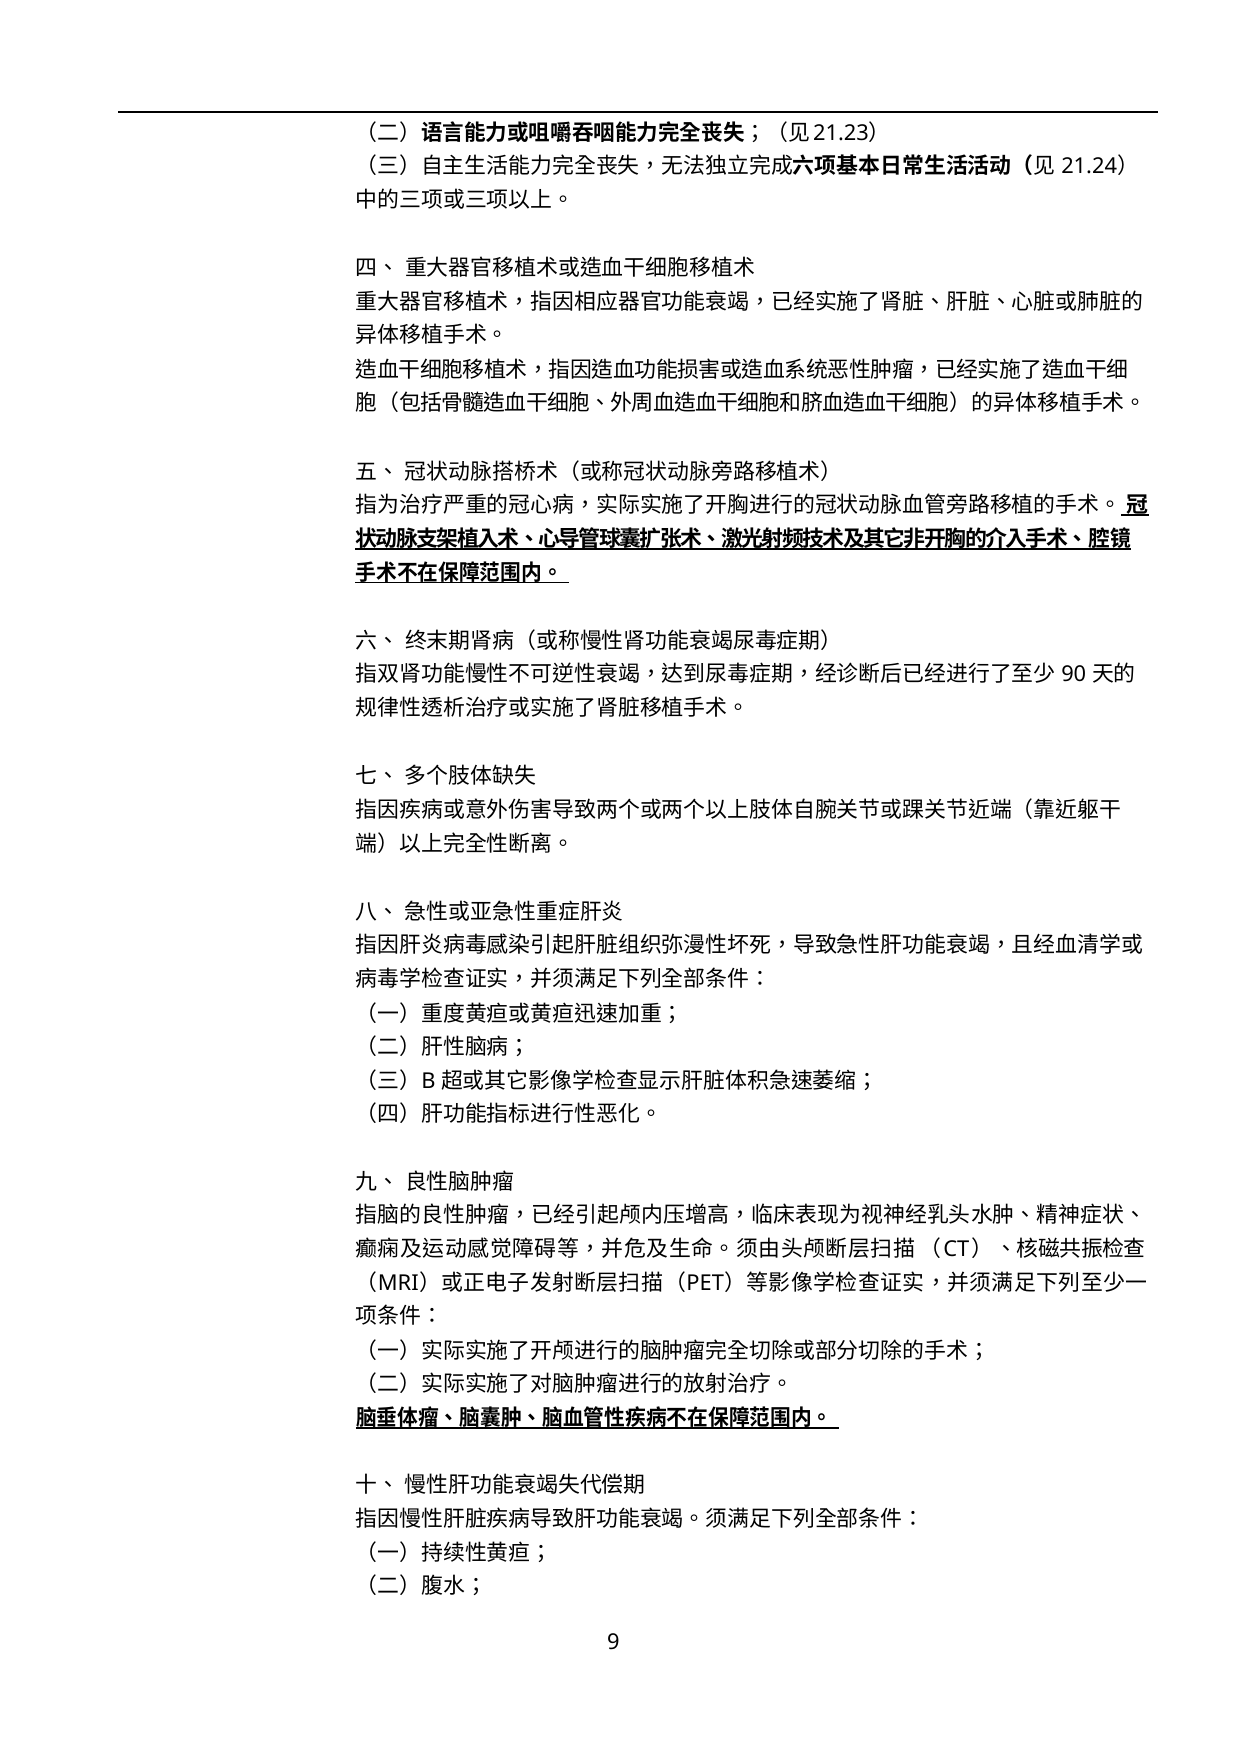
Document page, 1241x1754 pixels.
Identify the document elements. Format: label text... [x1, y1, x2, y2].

text 六、 终末期肾病（或称慢性肾功能衰竭尿毒症期） [355, 625, 1161, 654]
text 五、 冠状动脉搭桥术（或称冠状动脉旁路移植术） [355, 456, 1161, 485]
text （二）语言能力或咀嚼吞咽能力完全丧失；（见 21.23） [355, 117, 1161, 146]
text （一）实际实施了开颅进行的脑肿瘤完全切除或部分切除的手术； [355, 1335, 1161, 1364]
text 指脑的良性肿瘤，已经引起颅内压增高，临床表现为视神经乳头水肿、精神症状、癫痫及运动感觉障碍等，并危及生命。须由头颅断层扫描（CT）、核磁共振检查（MRI）或正电子发射断层扫描（PET）等影像学检查证实，并须满足下列至少一项条件： [355, 1199, 1149, 1330]
text 指为治疗严重的冠心病，实际实施了开胸进行的冠状动脉血管旁路移植的手术。 冠状动脉支架植入术、心导管球囊扩张术、激光射频技术及其它非开胸的介入手术、腔镜手术不在保障范围内。 [355, 489, 1149, 586]
text （二）肝性脑病； [355, 1031, 1161, 1061]
text （二）实际实施了对脑肿瘤进行的放射治疗。 [355, 1368, 1161, 1398]
text （四）肝功能指标进行性恶化。 [355, 1098, 1161, 1128]
text 指因疾病或意外伤害导致两个或两个以上肢体自腕关节或踝关节近端（靠近躯干端）以上完全性断离。 [355, 794, 1138, 857]
text 八、 急性或亚急性重症肝炎 [355, 896, 1161, 926]
text 十、 慢性肝功能衰竭失代偿期 [355, 1469, 1161, 1499]
text （一）持续性黄疸； [355, 1537, 1161, 1566]
text 四、 重大器官移植术或造血干细胞移植术 [355, 252, 1161, 282]
text 九、 良性脑肿瘤 [355, 1166, 1161, 1195]
subtitle 脑垂体瘤、脑囊肿、脑血管性疾病不在保障范围内。 [356, 1402, 1161, 1432]
text 指因慢性肝脏疾病导致肝功能衰竭。须满足下列全部条件： [355, 1503, 1161, 1533]
text （三）自主生活能力完全丧失，无法独立完成六项基本日常生活活动（见 21.24） 中的三项或三项以上。 [355, 150, 1145, 214]
text （一）重度黄疸或黄疸迅速加重； [355, 997, 1161, 1027]
text 指因肝炎病毒感染引起肝脏组织弥漫性坏死，导致急性肝功能衰竭，且经血清学或病毒学检查证实，并须满足下列全部条件： [355, 929, 1144, 993]
text （二）腹水； [355, 1570, 1161, 1600]
text （三）B 超或其它影像学检查显示肝脏体积急速萎缩； [355, 1064, 1161, 1094]
text 指双肾功能慢性不可逆性衰竭，达到尿毒症期，经诊断后已经进行了至少 90 天的规律性透析治疗或实施了肾脏移植手术。 [355, 658, 1144, 722]
text 七、 多个肢体缺失 [355, 760, 1161, 790]
text 重大器官移植术，指因相应器官功能衰竭，已经实施了肾脏、肝脏、心脏或肺脏的异体移植手术。 [355, 286, 1144, 349]
text 造血干细胞移植术，指因造血功能损害或造血系统恶性肿瘤，已经实施了造血干细胞（包括骨髓造血干细胞、外周血造血干细胞和脐血造血干细胞）的异体移植手术。 [355, 354, 1149, 417]
